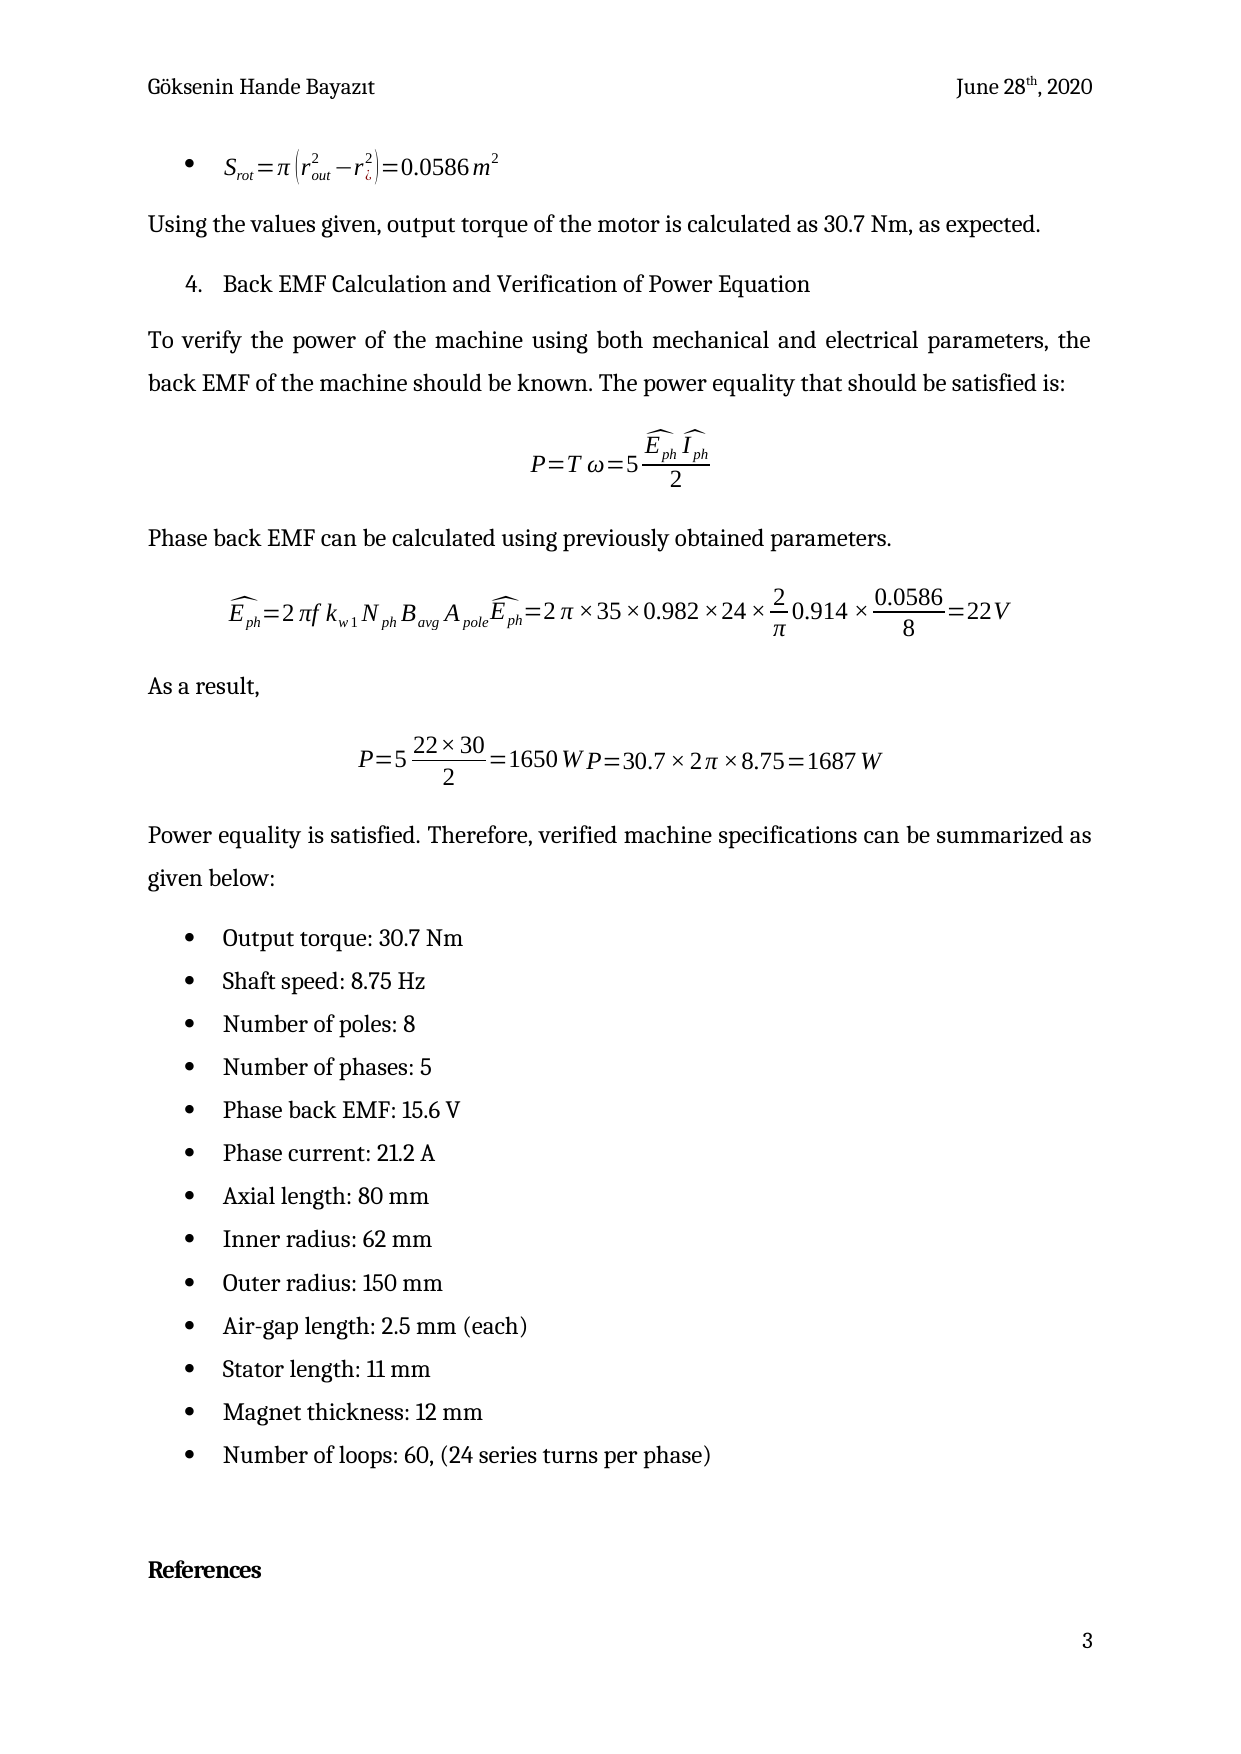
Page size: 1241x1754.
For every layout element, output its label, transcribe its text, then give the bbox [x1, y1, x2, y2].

list Number of loops: 60, (24 series turns per phase) [185, 1441, 1093, 1470]
list Stator length: 11 mm [185, 1355, 1093, 1383]
list Number of phases: 5 [185, 1053, 1093, 1082]
text References [148, 1556, 1093, 1585]
list Output torque: 30.7 Nm [185, 923, 1093, 952]
list Axial length: 80 mm [185, 1182, 1093, 1211]
list Inner radius: 62 mm [185, 1225, 1093, 1254]
text Power equality is satisfied. Therefore, verified machine specifications can be summarized as given below: [148, 821, 1093, 892]
list Phase current: 21.2 A [185, 1139, 1093, 1168]
text Phase back EMF can be calculated using previously obtained parameters. [148, 523, 1093, 552]
list Shaft speed: 8.75 Hz [185, 967, 1093, 995]
text Using the values given, output torque of the motor is calculated as 30.7 Nm, as expected. [148, 210, 1093, 239]
text As a result, [148, 672, 1093, 701]
text To verify the power of the machine using both mechanical and electrical parameters, the back EMF of the machine should be known. The power equality that should be satisfied is: [148, 326, 1093, 397]
list Back EMF Calculation and Verification of Power Equation [185, 270, 1093, 299]
list Air-gap length: 2.5 mm (each) [185, 1312, 1093, 1340]
list Magnet thickness: 12 mm [185, 1398, 1093, 1427]
list Number of poles: 8 [185, 1010, 1093, 1038]
list Outer radius: 150 mm [185, 1268, 1093, 1297]
list Phase back EMF: 15.6 V [185, 1096, 1093, 1125]
